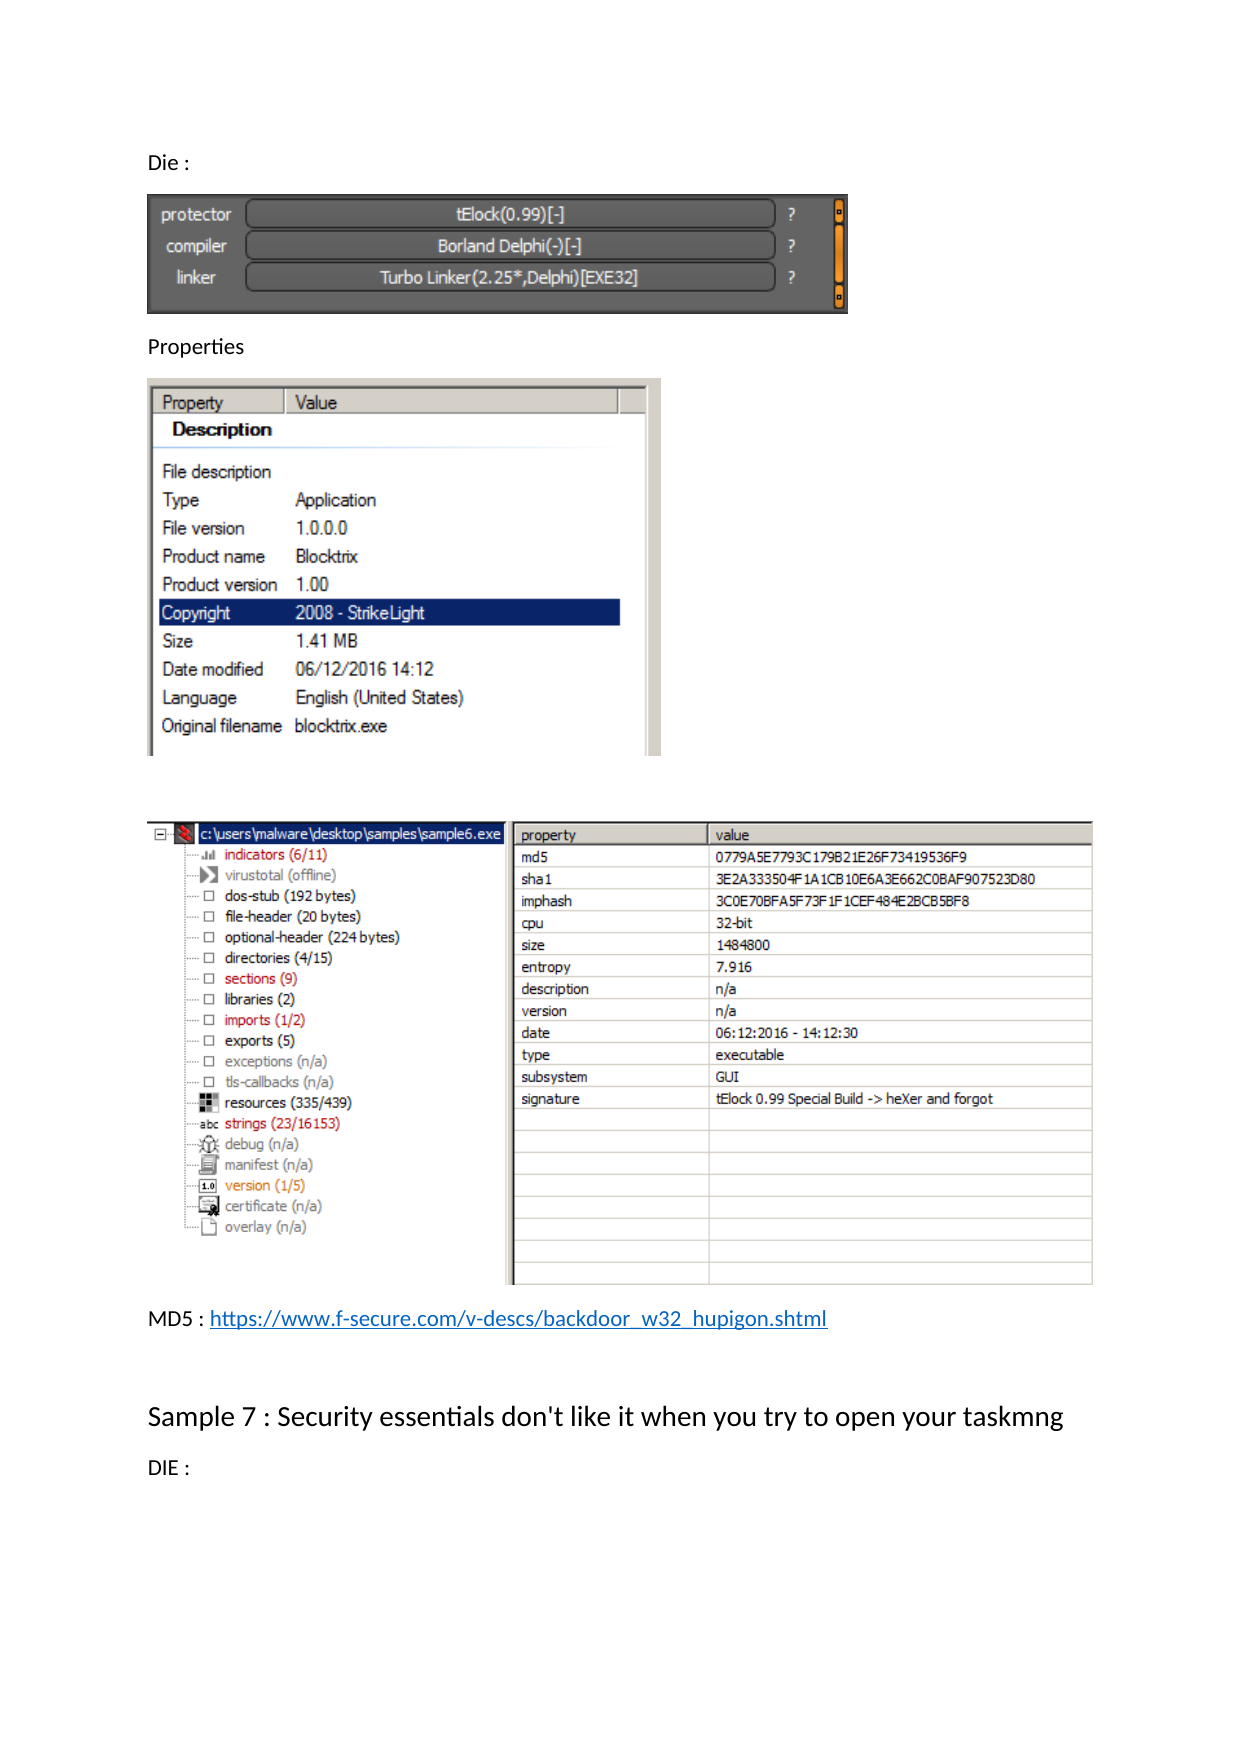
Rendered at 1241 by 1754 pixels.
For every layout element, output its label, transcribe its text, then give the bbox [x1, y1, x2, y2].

picture [147, 378, 661, 756]
text Die : [148, 148, 1093, 176]
picture [147, 194, 848, 314]
picture [147, 821, 1093, 1285]
text Sample 7 : Security essentials don't like it when you try to open your taskmng [148, 1398, 1093, 1433]
text Properties [148, 332, 1093, 360]
text MD5 : https://www.f-secure.com/v-descs/backdoor_w32_hupigon.shtml [148, 1304, 1093, 1332]
text DIE : [148, 1453, 1093, 1481]
